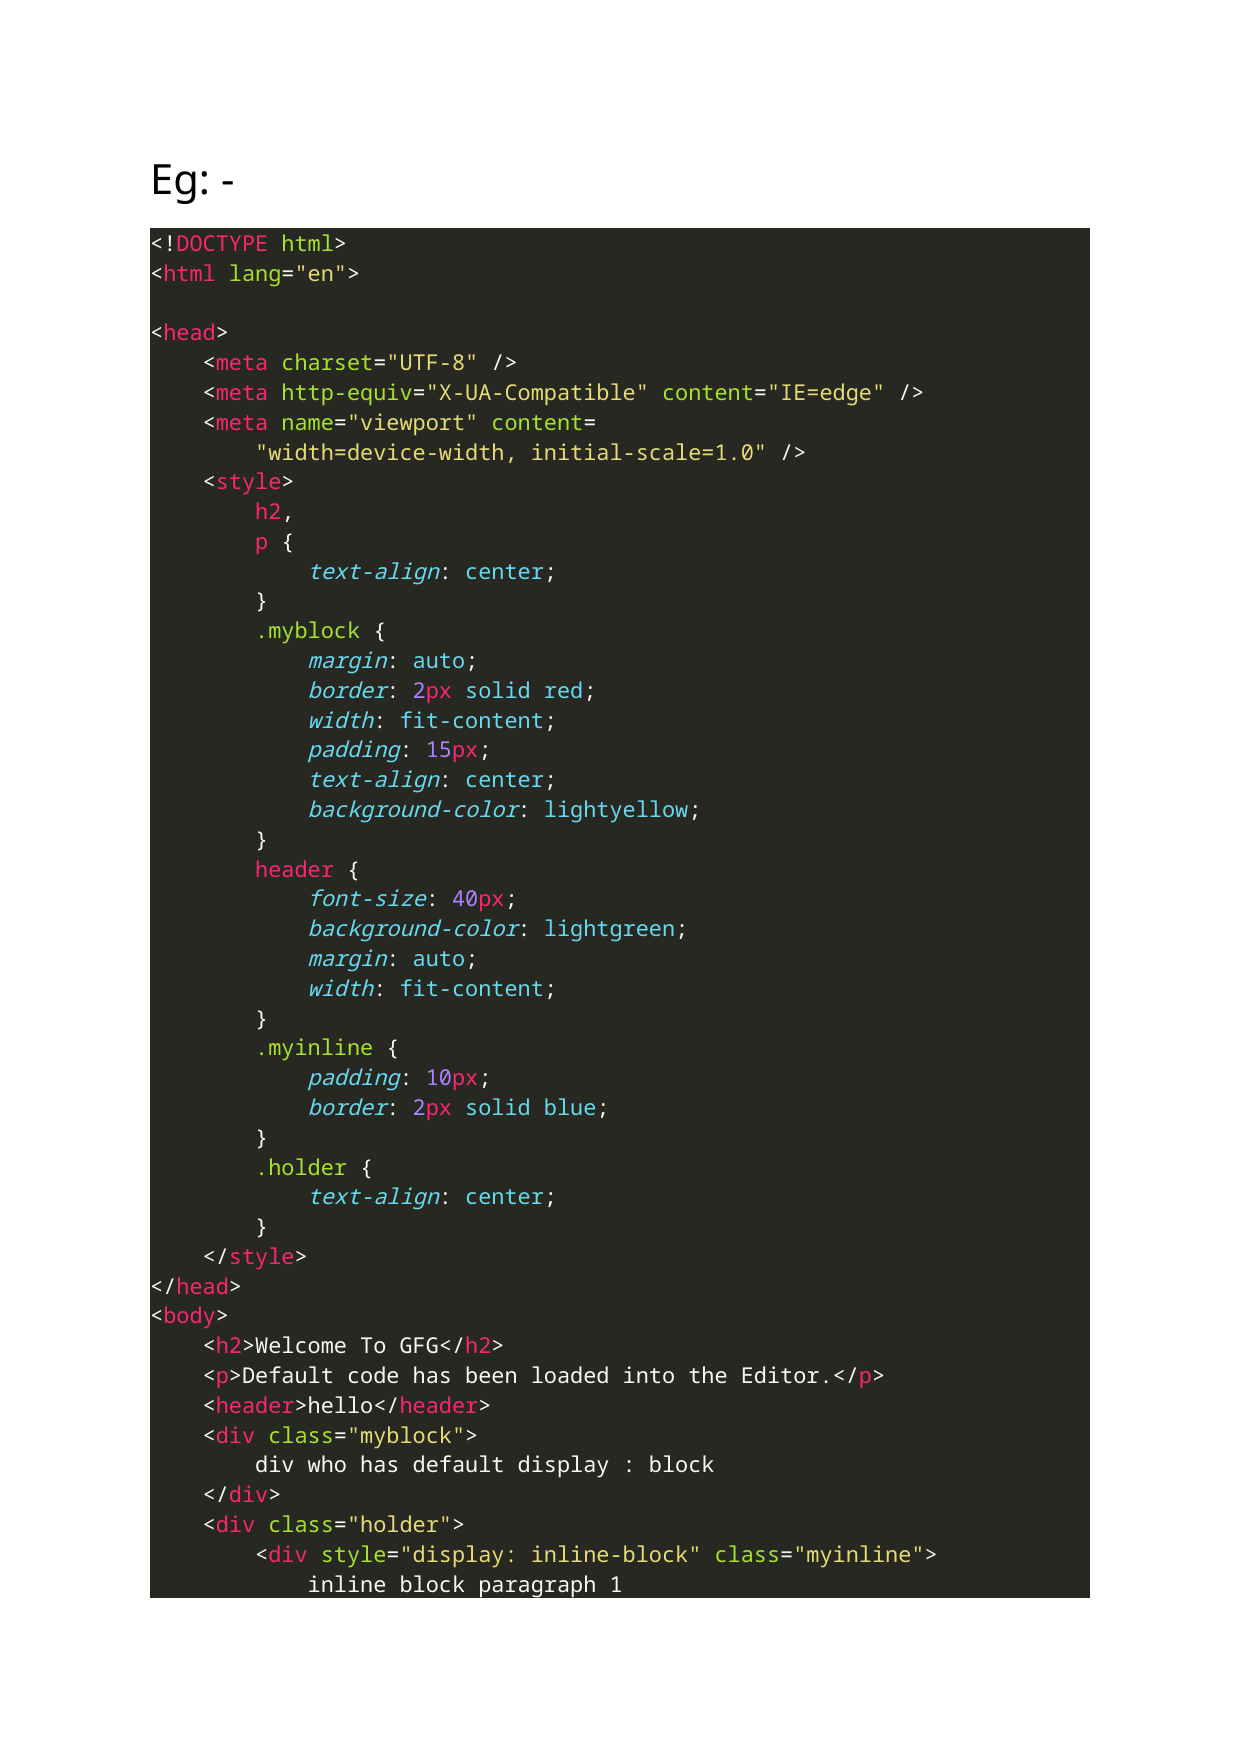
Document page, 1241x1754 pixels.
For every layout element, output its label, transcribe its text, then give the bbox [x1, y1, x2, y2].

text <!DOCTYPE html> [150, 228, 1090, 258]
text .myinline { [150, 1032, 1090, 1062]
text border: 2px solid red; [150, 675, 1090, 704]
text <head> [150, 317, 1090, 347]
text div who has default display : block [150, 1449, 1090, 1479]
text <div class="holder"> [150, 1509, 1090, 1539]
text </head> [150, 1271, 1090, 1300]
text } [150, 585, 1090, 615]
text inline block paragraph 1 [150, 1568, 1090, 1598]
text <body> [150, 1300, 1090, 1330]
text <h2>Welcome To GFG</h2> [150, 1330, 1090, 1360]
text width: fit-content; [150, 973, 1090, 1002]
text <div class="myblock"> [150, 1419, 1090, 1449]
text Eg: - [150, 150, 1090, 207]
text "width=device-width, initial-scale=1.0" /> [150, 436, 1090, 466]
text width: fit-content; [150, 704, 1090, 734]
text <meta charset="UTF-8" /> [150, 347, 1090, 377]
text padding: 10px; [150, 1062, 1090, 1092]
text <html lang="en"> [150, 258, 1090, 287]
text text-align: center; [150, 764, 1090, 794]
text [150, 1539, 1090, 1568]
text } [150, 1002, 1090, 1032]
text margin: auto; [150, 645, 1090, 675]
text <style> [150, 466, 1090, 496]
text <meta name="viewport" content= [150, 407, 1090, 436]
text padding: 15px; [150, 734, 1090, 764]
text <p>Default code has been loaded into the Editor.</p> [150, 1360, 1090, 1390]
text .holder { [150, 1151, 1090, 1181]
text background-color: lightyellow; [150, 794, 1090, 824]
text } [150, 1211, 1090, 1241]
text text-align: center; [150, 556, 1090, 585]
text <meta http-equiv="X-UA-Compatible" content="IE=edge" /> [150, 377, 1090, 407]
text background-color: lightgreen; [150, 913, 1090, 943]
text } [150, 1122, 1090, 1151]
text h2, [150, 496, 1090, 526]
text } [150, 824, 1090, 853]
text <header>hello</header> [150, 1390, 1090, 1419]
text </div> [150, 1479, 1090, 1509]
text .myblock { [150, 615, 1090, 645]
text </style> [150, 1241, 1090, 1271]
text header { [150, 853, 1090, 883]
text p { [150, 526, 1090, 556]
text font-size: 40px; [150, 883, 1090, 913]
text text-align: center; [150, 1181, 1090, 1211]
text margin: auto; [150, 943, 1090, 973]
text border: 2px solid blue; [150, 1092, 1090, 1122]
